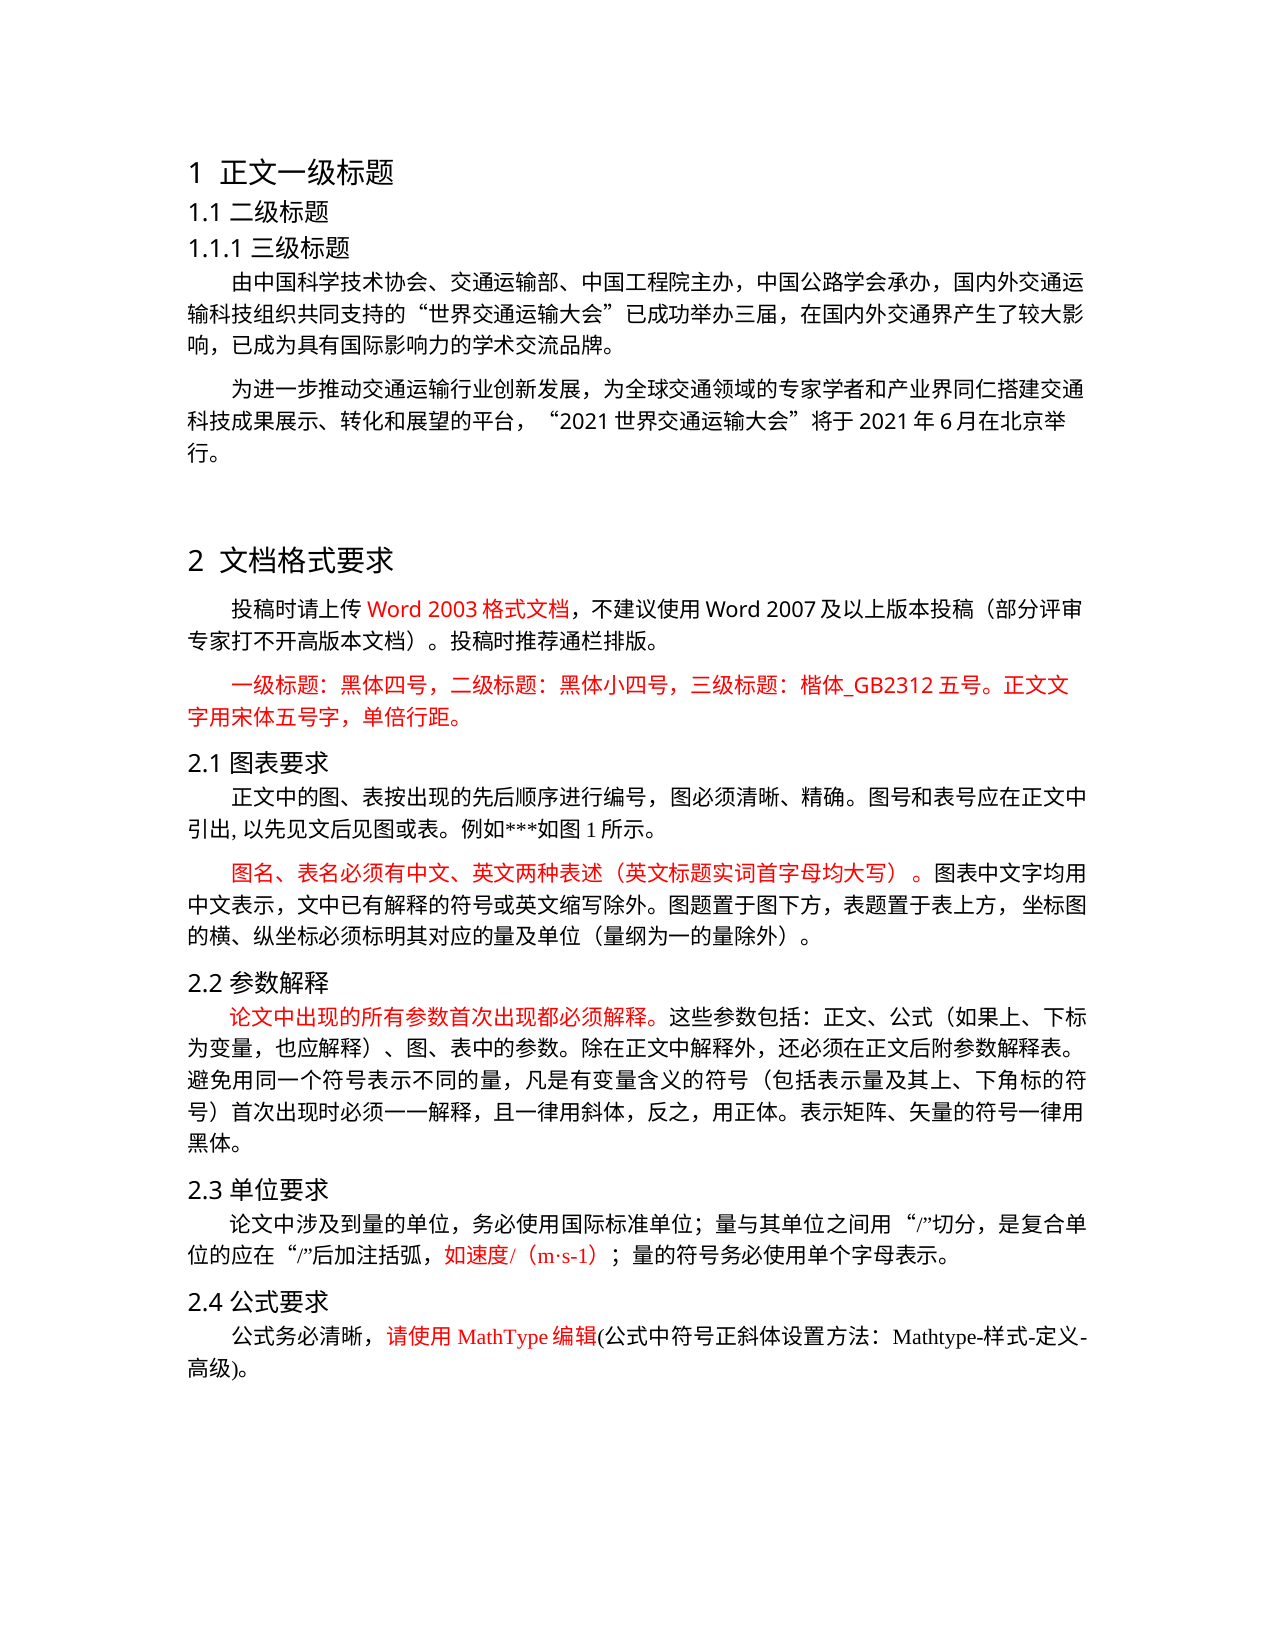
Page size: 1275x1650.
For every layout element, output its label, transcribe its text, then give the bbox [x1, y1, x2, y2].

text 为进一步推动交通运输行业创新发展，为全球交通领域的专家学者和产业界同仁搭建交通科技成果展示、转化和展望的平台，“2021世界交通运输大会”将于2021年6月在北京举行。 [187, 372, 1087, 467]
text 2.4 公式要求 [187, 1283, 1087, 1319]
text 图名、表名必须有中文、英文两种表述（英文标题实词首字母均大写）。图表中文字均用中文表示，文中已有解释的符号或英文缩写除外。图题置于图下方，表题置于表上方，坐标图的横、纵坐标必须标明其对应的量及单位（量纲为一的量除外）。 [187, 856, 1087, 951]
text 论文中涉及到量的单位，务必使用国际标准单位；量与其单位之间用“/”切分，是复合单位的应在“/”后加注括弧，如速度/（m·s-1）；量的符号务必使用单个字母表示。 [187, 1207, 1087, 1270]
subtitle 1 正文一级标题 [187, 150, 1087, 192]
text 2.1 图表要求 [187, 744, 1087, 780]
text 投稿时请上传Word 2003格式文档，不建议使用Word 2007及以上版本投稿（部分评审专家打不开高版本文档）。投稿时推荐通栏排版。 [187, 592, 1087, 656]
text 1.1 二级标题 [187, 192, 1087, 229]
text 正文中的图、表按出现的先后顺序进行编号，图必须清晰、精确。图号和表号应在正文中引出, 以先见文后见图或表。例如***如图1所示。 [187, 780, 1087, 843]
text 由中国科学技术协会、交通运输部、中国工程院主办，中国公路学会承办，国内外交通运输科技组织共同支持的“世界交通运输大会”已成功举办三届，在国内外交通界产生了较大影响，已成为具有国际影响力的学术交流品牌。 [187, 265, 1087, 360]
subtitle 2 文档格式要求 [187, 537, 1087, 579]
text 一级标题：黑体四号，二级标题：黑体小四号，三级标题：楷体_GB2312五号。正文文字用宋体五号字，单倍行距。 [187, 668, 1087, 731]
text 2.2 参数解释 [187, 963, 1087, 1000]
text 2.3 单位要求 [187, 1171, 1087, 1207]
text 公式务必清晰，请使用MathType编辑(公式中符号正斜体设置方法：Mathtype-样式-定义-高级)。 [187, 1319, 1087, 1382]
text 三级标题 [187, 229, 1087, 265]
text 论文中出现的所有参数首次出现都必须解释。这些参数包括：正文、公式（如果上、下标为变量，也应解释）、图、表中的参数。除在正文中解释外，还必须在正文后附参数解释表。避免用同一个符号表示不同的量，凡是有变量含义的符号（包括表示量及其上、下角标的符号）首次出现时必须一一解释，且一律用斜体，反之，用正体。表示矩阵、矢量的符号一律用黑体。 [187, 1000, 1087, 1158]
